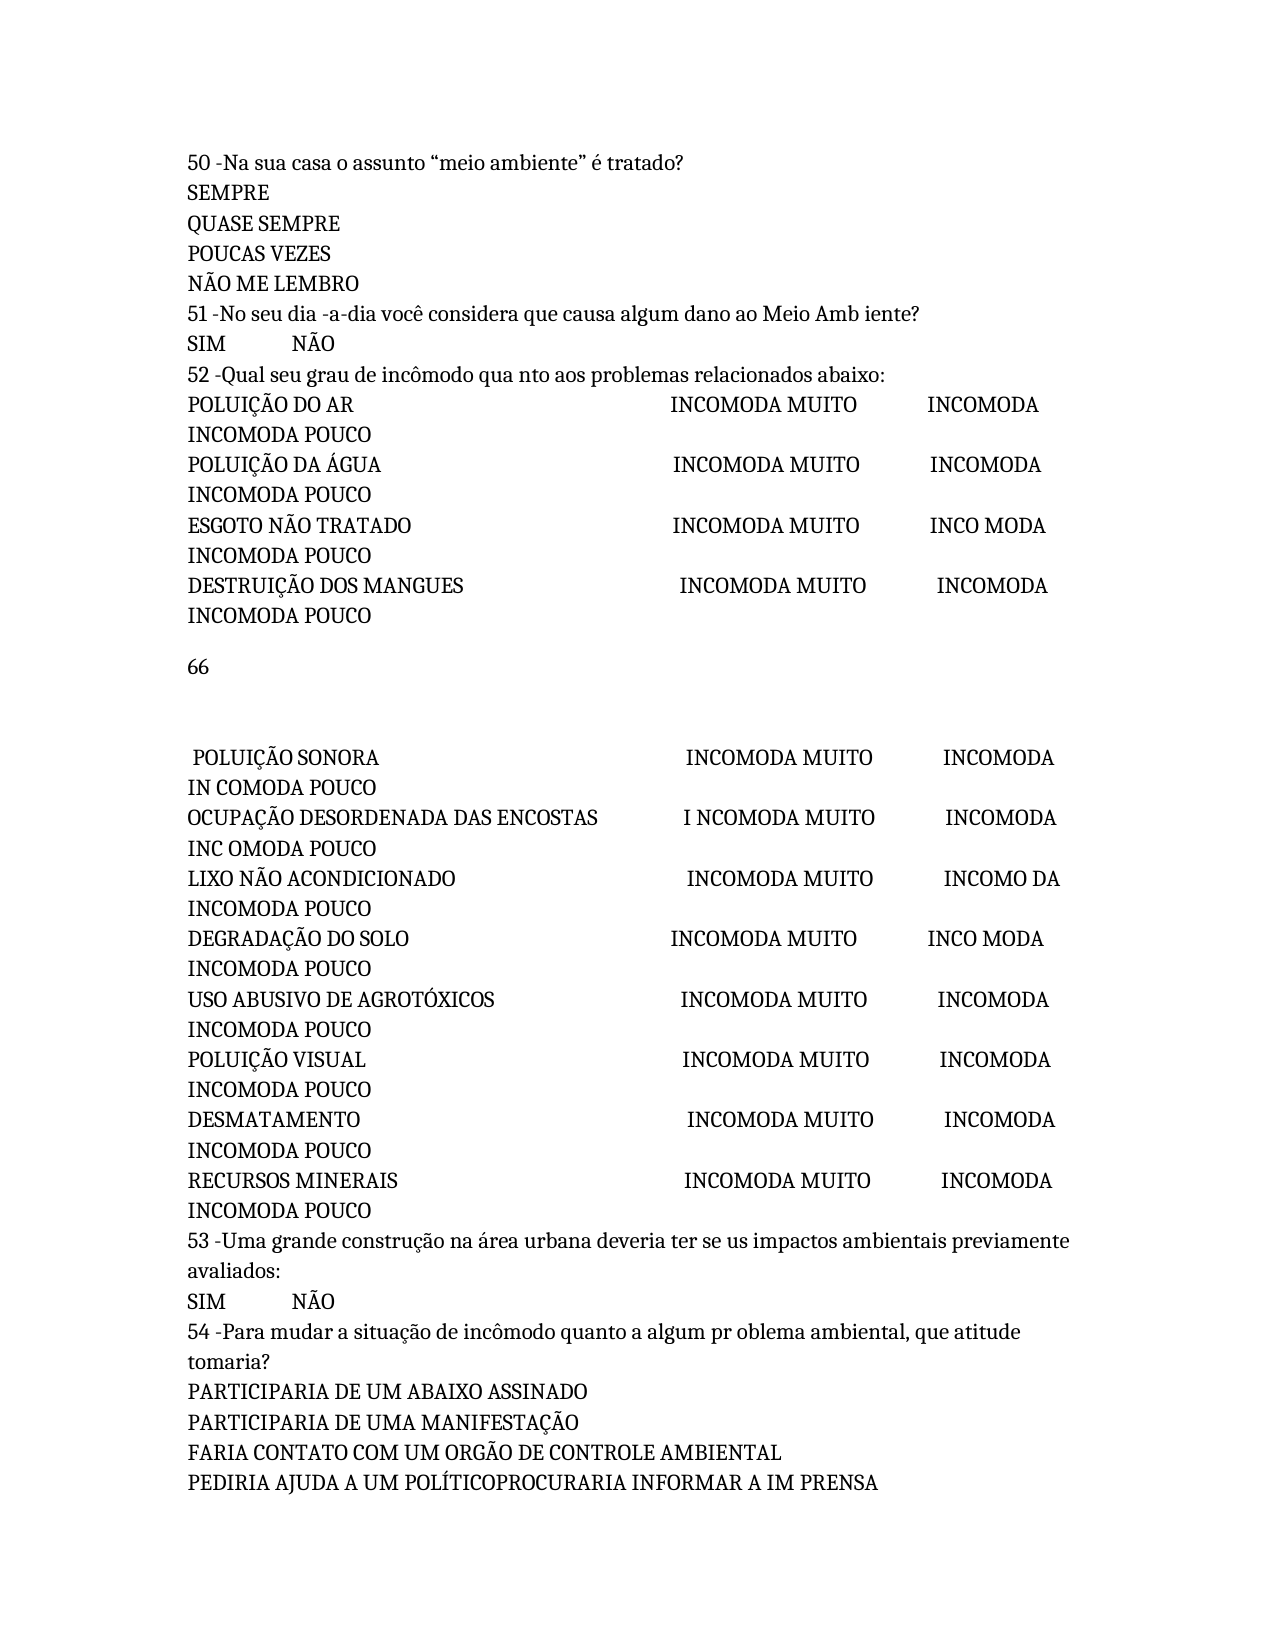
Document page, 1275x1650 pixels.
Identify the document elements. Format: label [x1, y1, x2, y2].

text [187, 654, 1087, 1496]
text [187, 150, 1087, 629]
